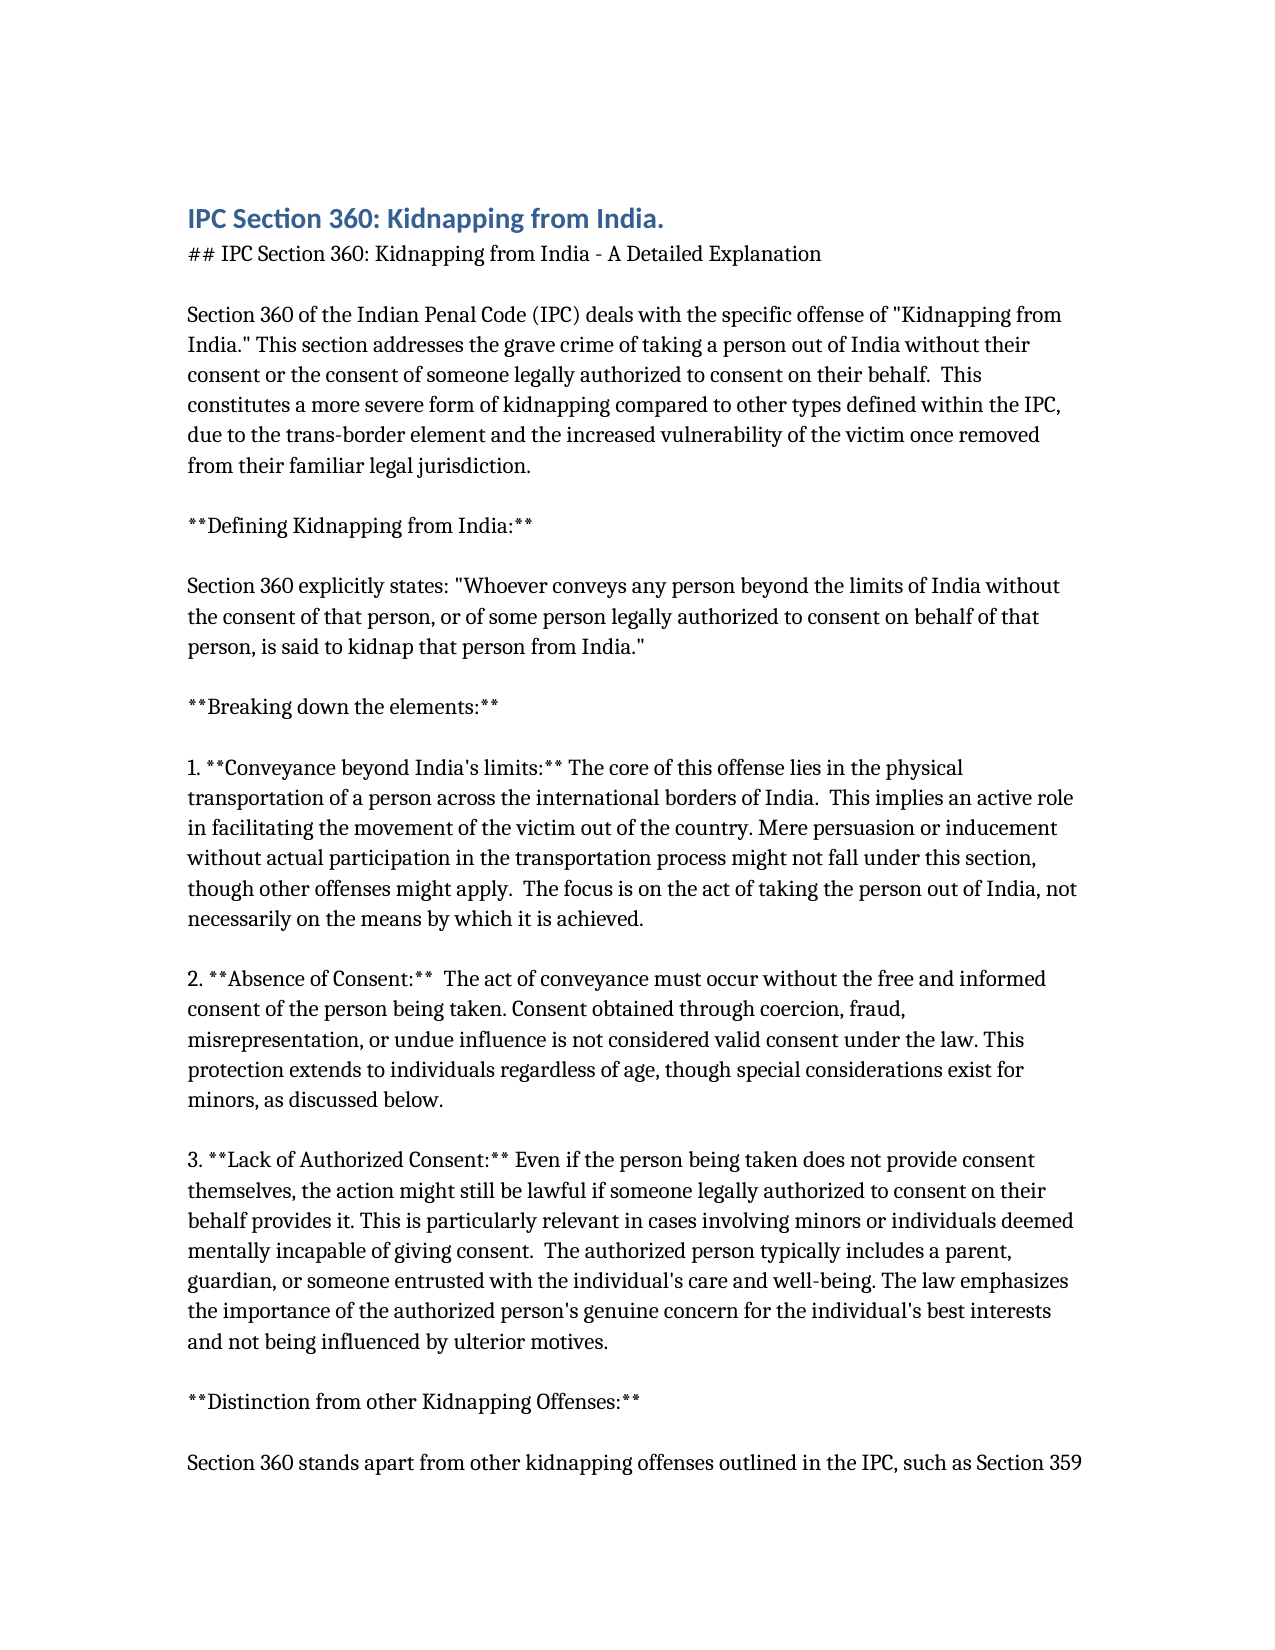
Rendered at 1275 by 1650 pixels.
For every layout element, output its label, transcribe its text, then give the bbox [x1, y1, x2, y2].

subtitle IPC Section 360: Kidnapping from India. [187, 200, 1087, 236]
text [187, 241, 1087, 1476]
